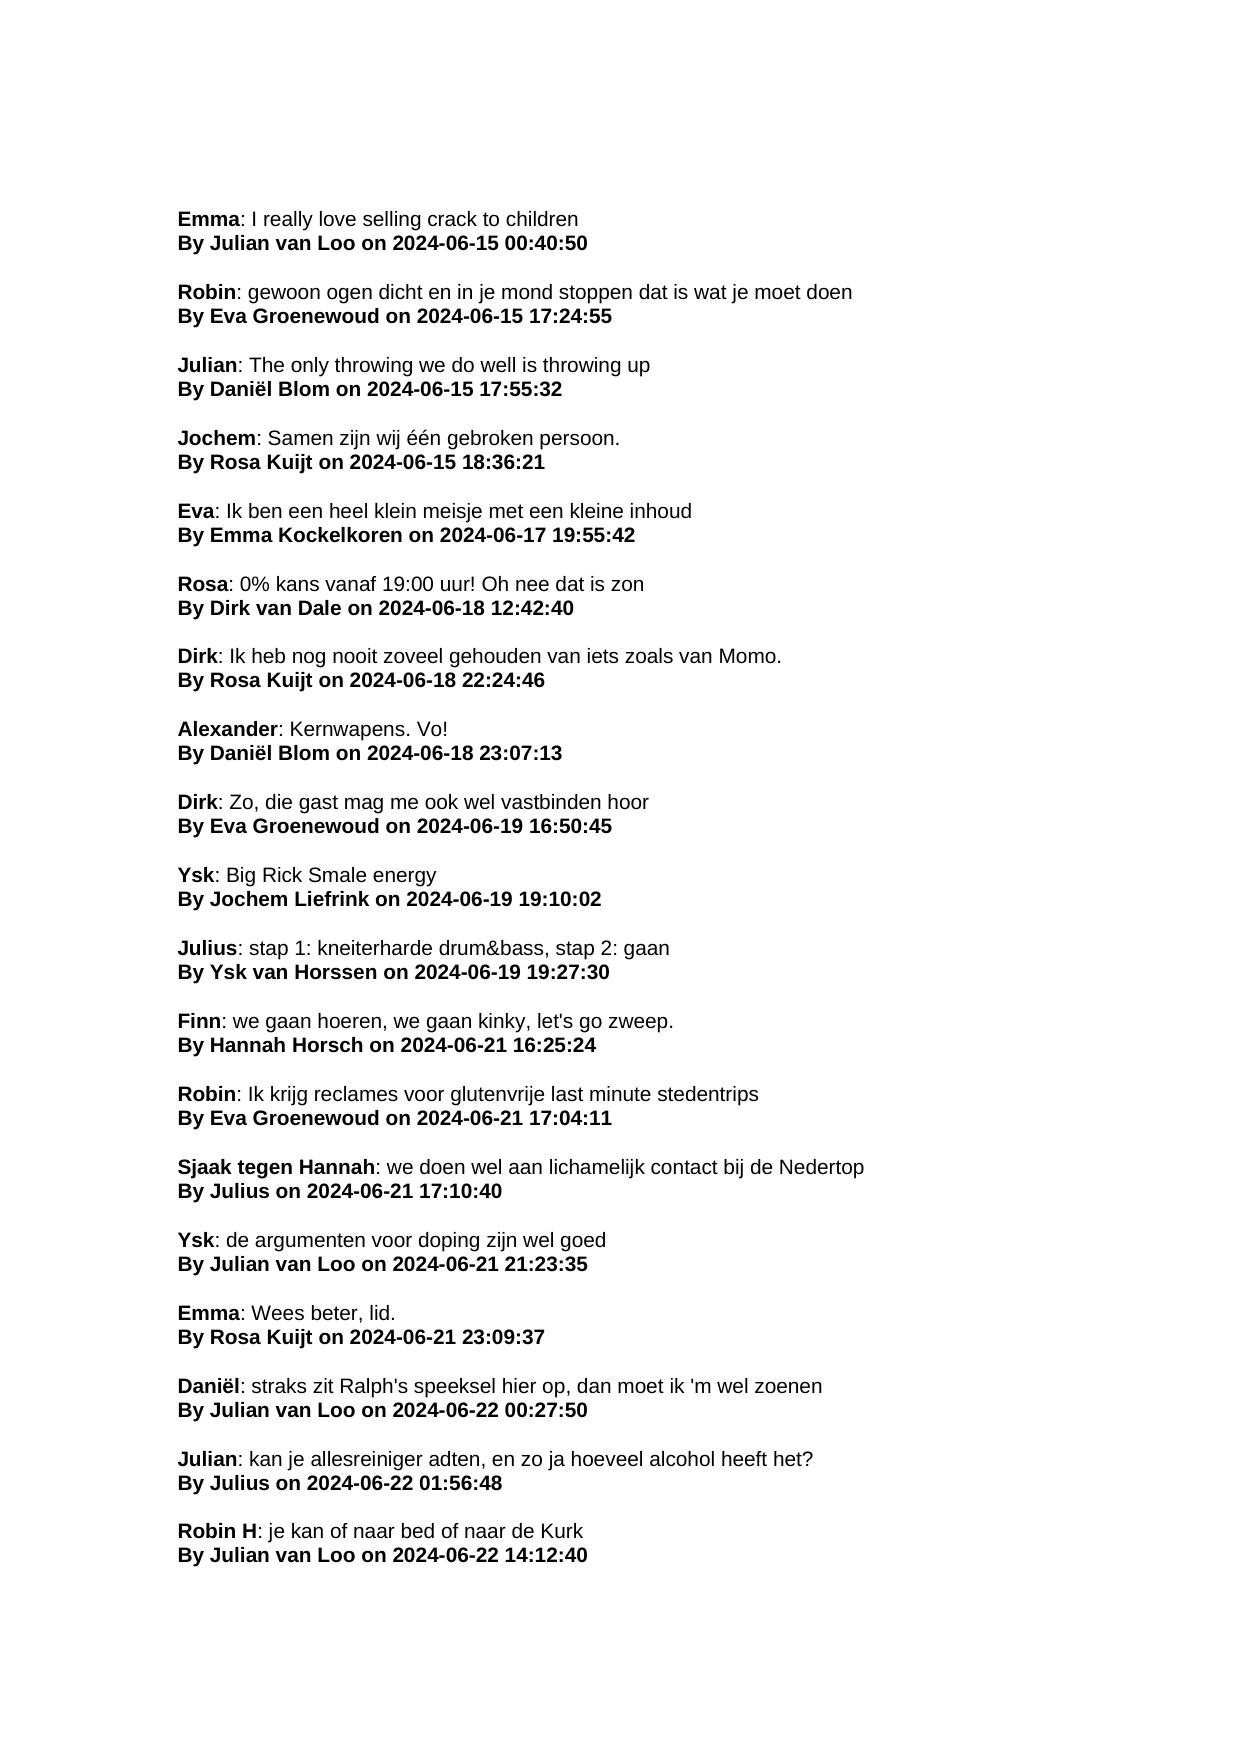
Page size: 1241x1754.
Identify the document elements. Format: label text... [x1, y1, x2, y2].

text Daniël: straks zit Ralph's speeksel hier op, dan moet ik 'm wel zoenen By Julian van Loo on 2024-06-22 00:27:50 [177, 1373, 1063, 1421]
text Alexander: Kernwapens. Vo! By Daniël Blom on 2024-06-18 23:07:13 [177, 717, 1063, 765]
text Julius: stap 1: kneiterharde drum&bass, stap 2: gaan By Ysk van Horssen on 2024-06-19 19:27:30 [177, 936, 1063, 984]
text Julian: kan je allesreiniger adten, en zo ja hoeveel alcohol heeft het? By Julius on 2024-06-22 01:56:48 [177, 1446, 1063, 1494]
text Emma: Wees beter, lid. By Rosa Kuijt on 2024-06-21 23:09:37 [177, 1301, 1063, 1348]
text Robin H: je kan of naar bed of naar de Kurk By Julian van Loo on 2024-06-22 14:12:40 [177, 1519, 1063, 1567]
text Rosa: 0% kans vanaf 19:00 uur! Oh nee dat is zon By Dirk van Dale on 2024-06-18 12:42:40 [177, 571, 1063, 619]
text Robin: Ik krijg reclames voor glutenvrije last minute stedentrips By Eva Groenewoud on 2024-06-21 17:04:11 [177, 1082, 1063, 1130]
text Ysk: de argumenten voor doping zijn wel goed By Julian van Loo on 2024-06-21 21:23:35 [177, 1228, 1063, 1276]
text Eva: Ik ben een heel klein meisje met een kleine inhoud By Emma Kockelkoren on 2024-06-17 19:55:42 [177, 498, 1063, 546]
text Dirk: Zo, die gast mag me ook wel vastbinden hoor By Eva Groenewoud on 2024-06-19 16:50:45 [177, 790, 1063, 838]
text Robin: gewoon ogen dicht en in je mond stoppen dat is wat je moet doen By Eva Groenewoud on 2024-06-15 17:24:55 [177, 280, 1063, 328]
text Emma: I really love selling crack to children By Julian van Loo on 2024-06-15 00:40:50 [177, 207, 1063, 255]
text Finn: we gaan hoeren, we gaan kinky, let's go zweep. By Hannah Horsch on 2024-06-21 16:25:24 [177, 1009, 1063, 1057]
text Julian: The only throwing we do well is throwing up By Daniël Blom on 2024-06-15 17:55:32 [177, 353, 1063, 401]
text Ysk: Big Rick Smale energy By Jochem Liefrink on 2024-06-19 19:10:02 [177, 863, 1063, 911]
text Dirk: Ik heb nog nooit zoveel gehouden van iets zoals van Momo. By Rosa Kuijt on 2024-06-18 22:24:46 [177, 644, 1063, 692]
text Jochem: Samen zijn wij één gebroken persoon. By Rosa Kuijt on 2024-06-15 18:36:21 [177, 426, 1063, 473]
text Sjaak tegen Hannah: we doen wel aan lichamelijk contact bij de Nedertop By Julius on 2024-06-21 17:10:40 [177, 1155, 1063, 1203]
